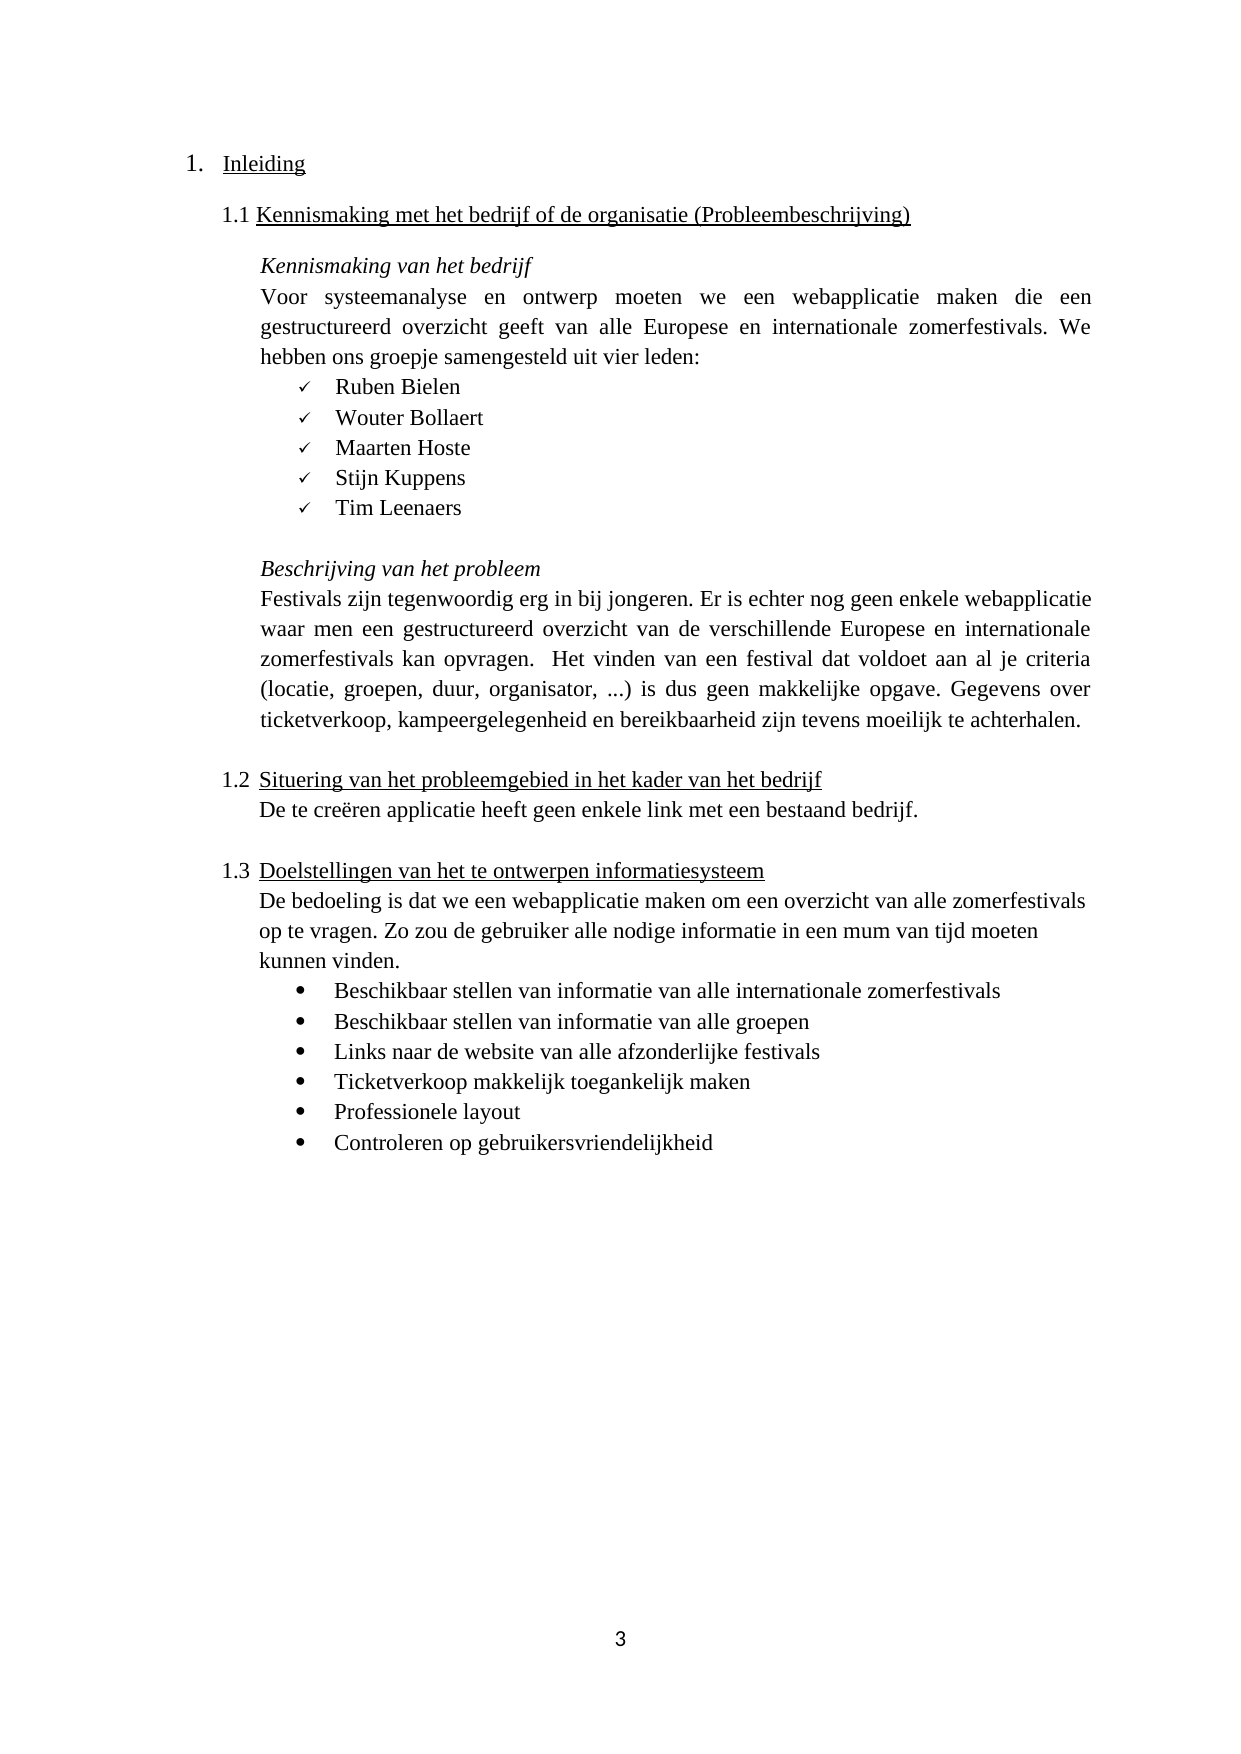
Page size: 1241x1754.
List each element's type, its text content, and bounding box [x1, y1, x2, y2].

list De te creëren applicatie heeft geen enkele link met een bestaand bedrijf. [259, 796, 1093, 823]
list Beschikbaar stellen van informatie van alle groepen [296, 1008, 1093, 1034]
list Inleiding [185, 148, 1093, 176]
list Voor systeemanalyse en ontwerp moeten we een webapplicatie maken die een gestructureerd overzicht geeft van alle Europese en internationale zomerfestivals. We hebben ons groepje samengesteld uit vier leden: [260, 283, 1093, 369]
list Kennismaking van het bedrijf [260, 252, 1093, 279]
list Tim Leenaers [298, 494, 1093, 521]
list Stijn Kuppens [298, 464, 1093, 490]
list Controleren op gebruikersvriendelijkheid [296, 1128, 1093, 1155]
list Maarten Hoste [298, 434, 1093, 460]
list Festivals zijn tegenwoordig erg in bij jongeren. Er is echter nog geen enkele webapplicatie waar men een gestructureerd overzicht van de verschillende Europese en internationale zomerfestivals kan opvragen. Het vinden van een festival dat voldoet aan al je criteria (locatie, groepen, duur, organisator, ...) is dus geen makkelijke opgave. Gegevens over ticketverkoop, kampeergelegenheid en bereikbaarheid zijn tevens moeilijk te achterhalen. [260, 585, 1093, 732]
list De bedoeling is dat we een webapplicatie maken om een overzicht van alle zomerfestivals op te vragen. Zo zou de gebruiker alle nodige informatie in een mum van tijd moeten kunnen vinden. [259, 887, 1093, 974]
list Ticketverkoop makkelijk toegankelijk maken [296, 1068, 1093, 1094]
list Beschrijving van het probleem [260, 554, 1093, 581]
list Situering van het probleemgebied in het kader van het bedrijf [221, 766, 1093, 792]
text 1.1 Kennismaking met het bedrijf of de organisatie (Probleembeschrijving) [148, 201, 1093, 228]
list Ruben Bielen [298, 373, 1093, 400]
list Professionele layout [296, 1098, 1093, 1125]
list Doelstellingen van het te ontwerpen informatiesysteem [221, 857, 1093, 883]
list Links naar de website van alle afzonderlijke festivals [296, 1038, 1093, 1064]
list Wouter Bollaert [298, 403, 1093, 430]
list Beschikbaar stellen van informatie van alle internationale zomerfestivals [296, 977, 1093, 1004]
